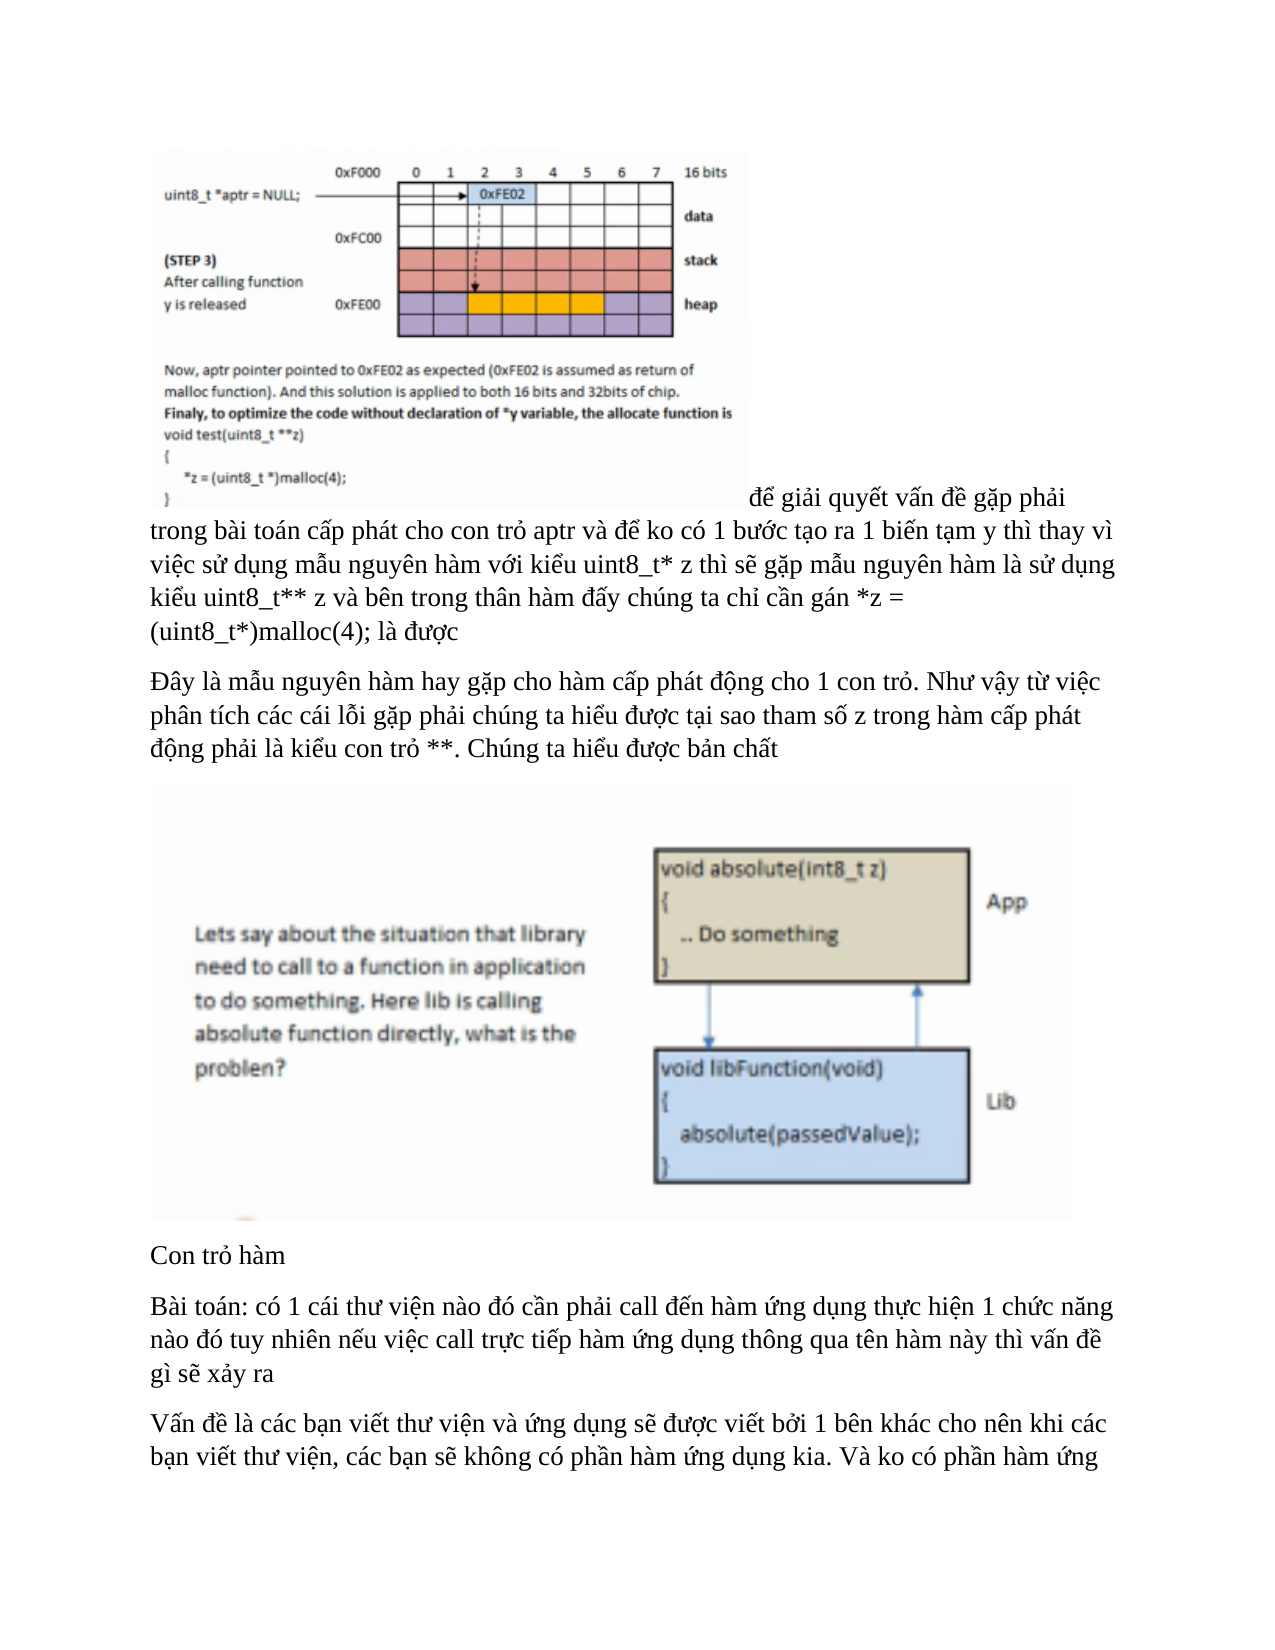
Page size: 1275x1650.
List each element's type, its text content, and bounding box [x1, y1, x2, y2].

text Đây là mẫu nguyên hàm hay gặp cho hàm cấp phát động cho 1 con trỏ. Như vậy từ việc phân tích các cái lỗi gặp phải chúng ta hiểu được tại sao tham số z trong hàm cấp phát động phải là kiểu con trỏ **. Chúng ta hiểu được bản chất [150, 665, 1125, 763]
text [150, 1407, 1125, 1472]
picture [150, 782, 1073, 1221]
text Bài toán: có 1 cái thư viện nào đó cần phải call đến hàm ứng dụng thực hiện 1 chức năng nào đó tuy nhiên nếu việc call trực tiếp hàm ứng dụng thông qua tên hàm này thì vấn đề gì sẽ xảy ra [150, 1290, 1125, 1388]
picture [150, 150, 749, 507]
text Con trỏ hàm [150, 1239, 1125, 1271]
